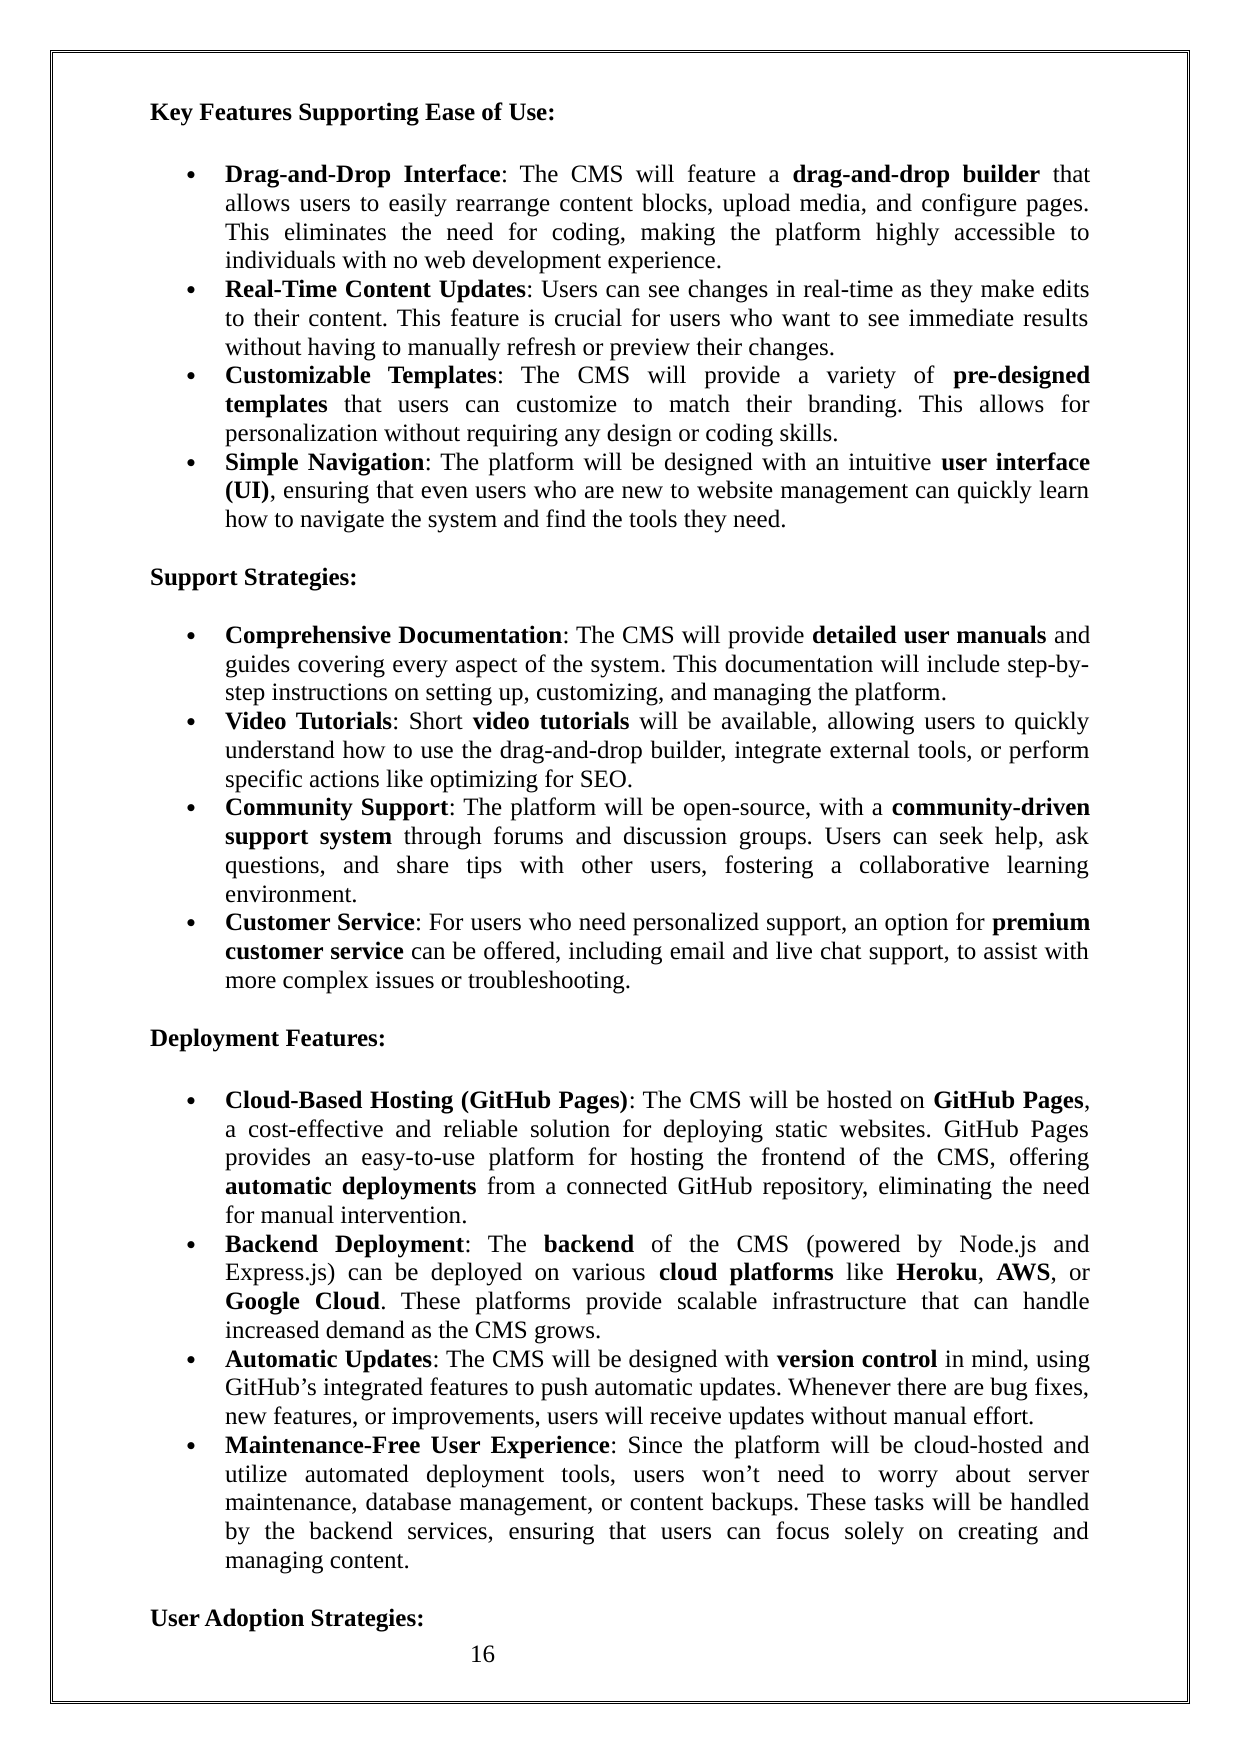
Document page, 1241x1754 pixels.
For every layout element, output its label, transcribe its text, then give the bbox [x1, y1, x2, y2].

list Comprehensive Documentation: The CMS will provide detailed user manuals and guides covering every aspect of the system. This documentation will include step-by-step instructions on setting up, customizing, and managing the platform. [187, 620, 1090, 706]
text Deployment Features: [150, 1023, 1090, 1052]
list Customer Service: For users who need personalized support, an option for premium customer service can be offered, including email and live chat support, to assist with more complex issues or troubleshooting. [187, 907, 1090, 994]
list Cloud-Based Hosting (GitHub Pages): The CMS will be hosted on GitHub Pages, a cost-effective and reliable solution for deploying static websites. GitHub Pages provides an easy-to-use platform for hosting the frontend of the CMS, offering automatic deployments from a connected GitHub repository, eliminating the need for manual intervention. [187, 1085, 1090, 1229]
list Backend Deployment: The backend of the CMS (powered by Node.js and Express.js) can be deployed on various cloud platforms like Heroku, AWS, or Google Cloud. These platforms provide scalable infrastructure that can handle increased demand as the CMS grows. [187, 1229, 1090, 1344]
list Real-Time Content Updates: Users can see changes in real-time as they make edits to their content. This feature is crucial for users who want to see immediate results without having to manually refresh or preview their changes. [187, 274, 1090, 360]
text Key Features Supporting Ease of Use: [150, 97, 1090, 126]
list Maintenance-Free User Experience: Since the platform will be cloud-hosted and utilize automated deployment tools, users won’t need to worry about server maintenance, database management, or content backups. These tasks will be handled by the backend services, ensuring that users can focus solely on creating and managing content. [187, 1430, 1090, 1574]
text User Adoption Strategies: [150, 1603, 1090, 1632]
list Community Support: The platform will be open-source, with a community-driven support system through forums and discussion groups. Users can seek help, ask questions, and share tips with other users, fostering a collaborative learning environment. [187, 792, 1090, 907]
list Video Tutorials: Short video tutorials will be available, allowing users to quickly understand how to use the drag-and-drop builder, integrate external tools, or perform specific actions like optimizing for SEO. [187, 706, 1090, 792]
list Customizable Templates: The CMS will provide a variety of pre-designed templates that users can customize to match their branding. This allows for personalization without requiring any design or coding skills. [187, 360, 1090, 447]
list Drag-and-Drop Interface: The CMS will feature a drag-and-drop builder that allows users to easily rearrange content blocks, upload media, and configure pages. This eliminates the need for coding, making the platform highly accessible to individuals with no web development experience. [187, 159, 1090, 274]
list Automatic Updates: The CMS will be designed with version control in mind, using GitHub’s integrated features to push automatic updates. Whenever there are bug fixes, new features, or improvements, users will receive updates without manual effort. [187, 1344, 1090, 1430]
list Simple Navigation: The platform will be designed with an intuitive user interface (UI), ensuring that even users who are new to website management can quickly learn how to navigate the system and find the tools they need. [187, 447, 1090, 533]
text Support Strategies: [150, 562, 1090, 591]
